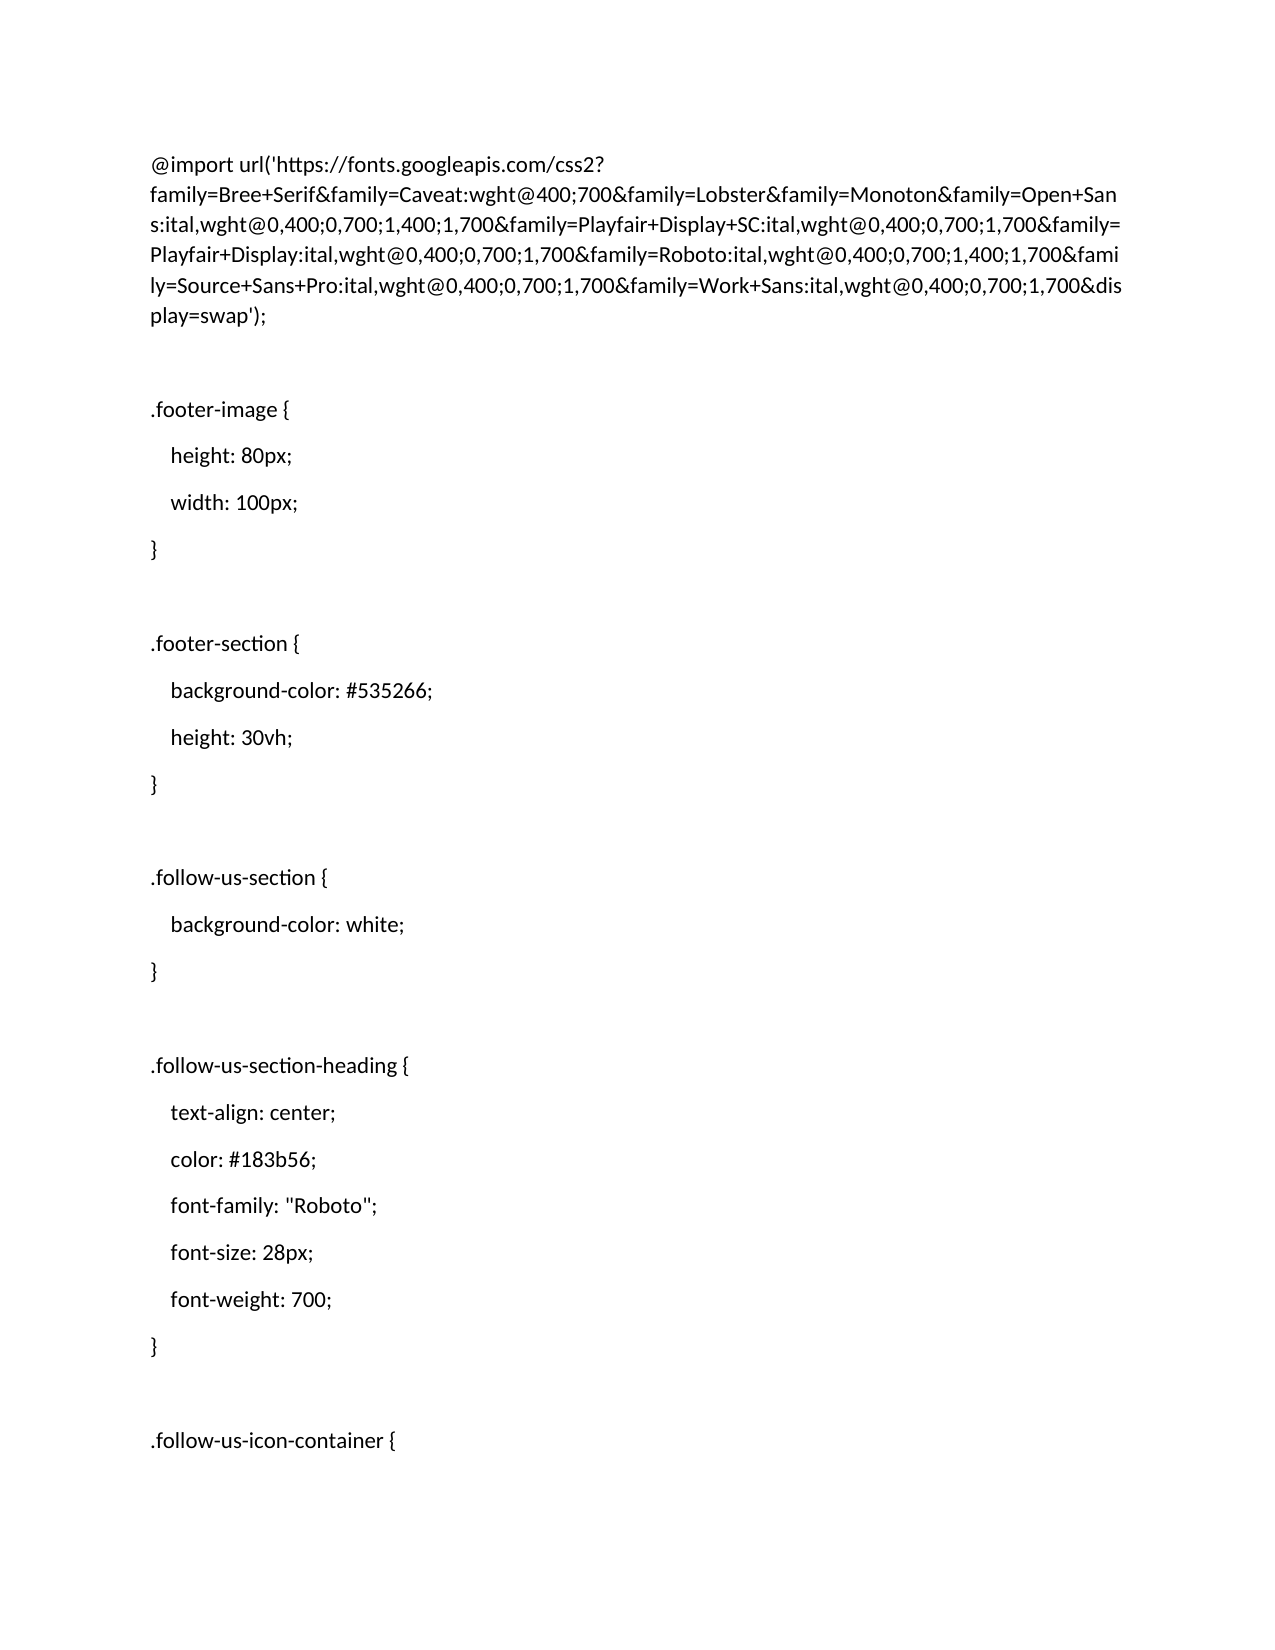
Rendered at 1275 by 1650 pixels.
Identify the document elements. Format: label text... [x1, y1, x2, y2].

text font-size: 28px; [150, 1238, 1125, 1267]
text .follow-us-section { [150, 863, 1125, 892]
text .follow-us-icon-container { [150, 1426, 1125, 1454]
text .footer-image { [150, 395, 1125, 423]
text background-color: #535266; [150, 676, 1125, 704]
text height: 30vh; [150, 723, 1125, 751]
text } [150, 770, 1125, 798]
text text-align: center; [150, 1098, 1125, 1126]
text font-family: "Roboto"; [150, 1192, 1125, 1220]
text } [150, 1332, 1125, 1360]
text font-weight: 700; [150, 1285, 1125, 1313]
text } [150, 535, 1125, 563]
text width: 100px; [150, 488, 1125, 517]
text color: #183b56; [150, 1145, 1125, 1173]
text .follow-us-section-heading { [150, 1051, 1125, 1079]
text height: 80px; [150, 442, 1125, 470]
text @import url('https://fonts.googleapis.com/css2?family=Bree+Serif&family=Caveat:wght@400;700&family=Lobster&family=Monoton&family=Open+Sans:ital,wght@0,400;0,700;1,400;1,700&family=Playfair+Display+SC:ital,wght@0,400;0,700;1,700&family=Playfair+Display:ital,wght@0,400;0,700;1,700&family=Roboto:ital,wght@0,400;0,700;1,400;1,700&family=Source+Sans+Pro:ital,wght@0,400;0,700;1,700&family=Work+Sans:ital,wght@0,400;0,700;1,700&display=swap'); [150, 150, 1125, 329]
text background-color: white; [150, 910, 1125, 938]
text .footer-section { [150, 629, 1125, 657]
text } [150, 957, 1125, 985]
